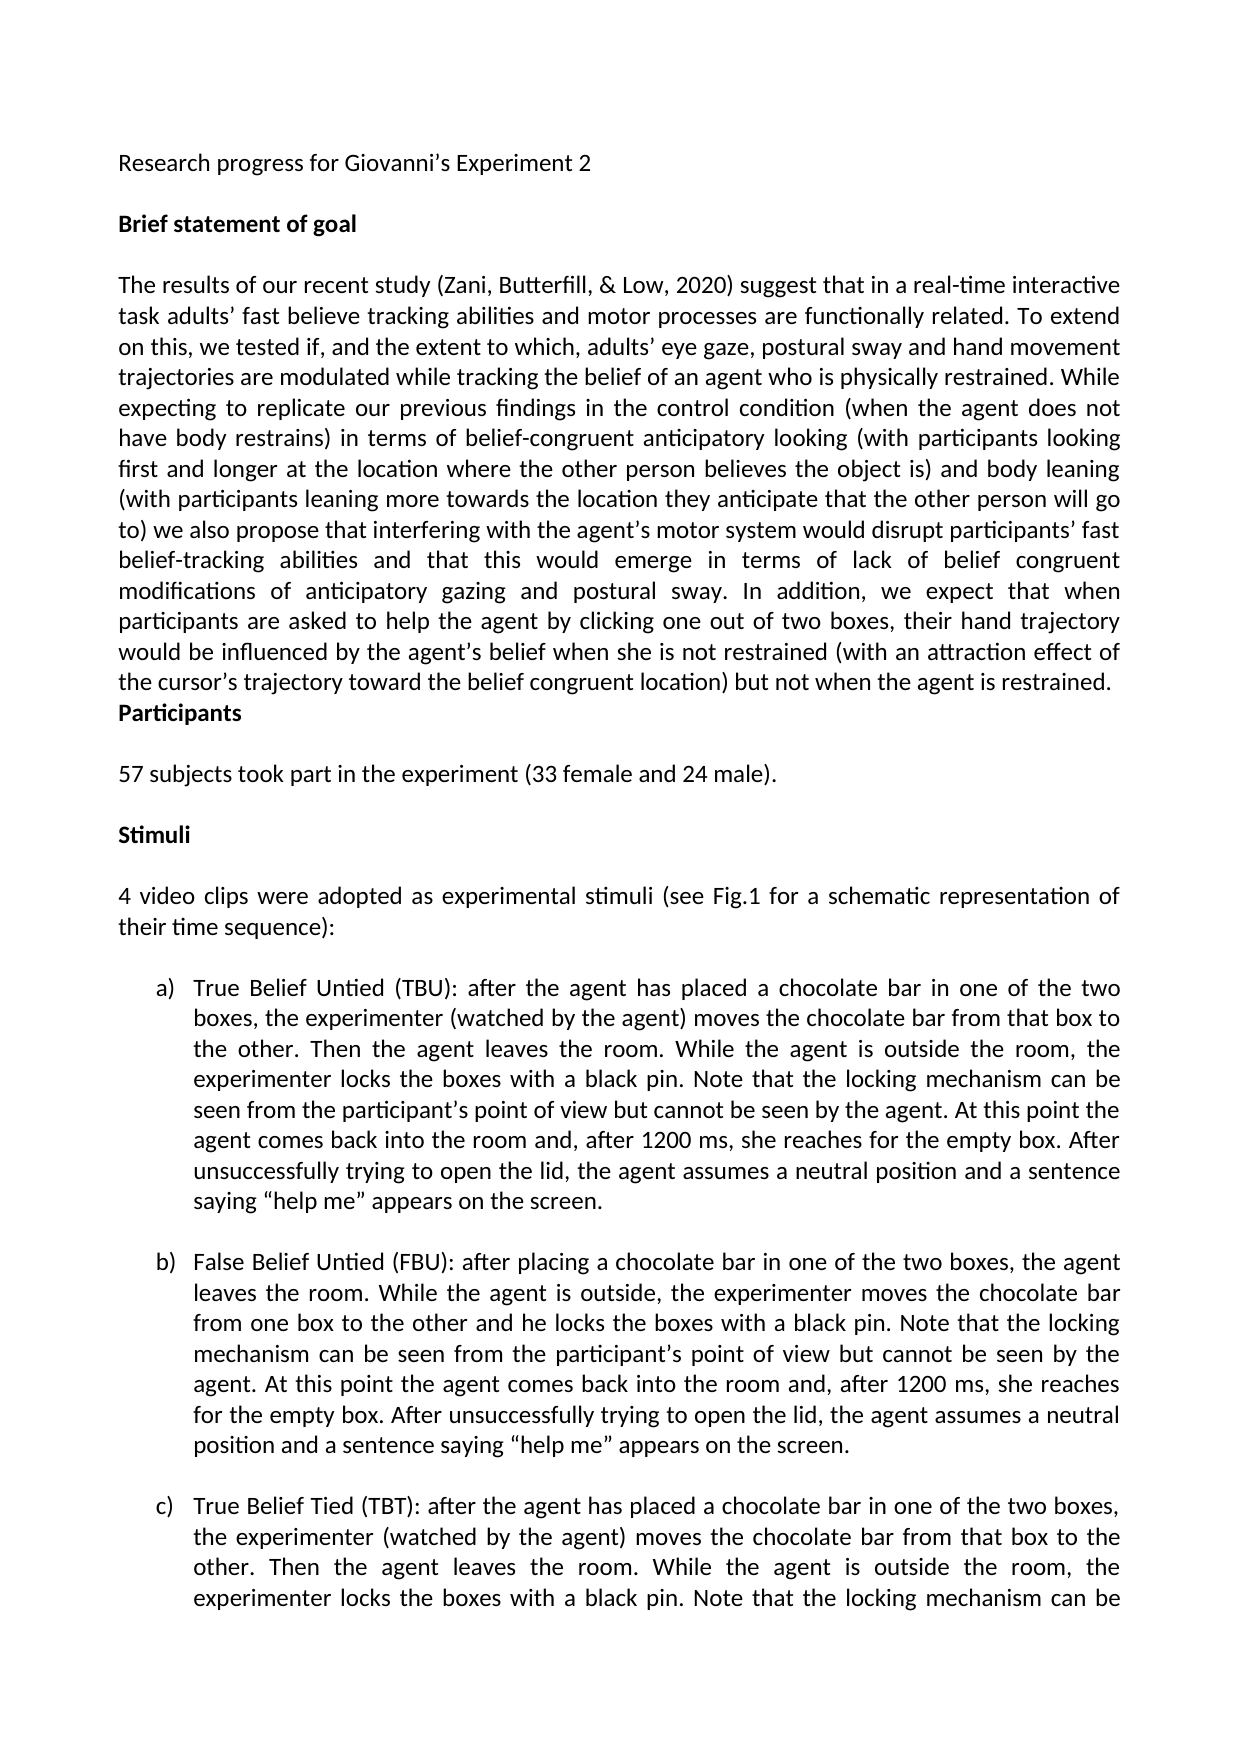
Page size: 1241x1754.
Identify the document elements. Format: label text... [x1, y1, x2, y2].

text Brief statement of goal [118, 209, 1122, 239]
list False Belief Untied (FBU): after placing a chocolate bar in one of the two boxes, the agent leaves the room. While the agent is outside, the experimenter moves the chocolate bar from one box to the other and he locks the boxes with a black pin. Note that the locking mechanism can be seen from the participant’s point of view but cannot be seen by the agent. At this point the agent comes back into the room and, after 1200 ms, she reaches for the empty box. After unsuccessfully trying to open the lid, the agent assumes a neutral position and a sentence saying “help me” appears on the screen. [156, 1246, 1122, 1460]
text Participants [118, 697, 1122, 727]
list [156, 1491, 1122, 1613]
text Stimuli [118, 819, 1122, 849]
text 57 subjects took part in the experiment (33 female and 24 male). [118, 758, 1122, 788]
list True Belief Untied (TBU): after the agent has placed a chocolate bar in one of the two boxes, the experimenter (watched by the agent) moves the chocolate bar from that box to the other. Then the agent leaves the room. While the agent is outside the room, the experimenter locks the boxes with a black pin. Note that the locking mechanism can be seen from the participant’s point of view but cannot be seen by the agent. At this point the agent comes back into the room and, after 1200 ms, she reaches for the empty box. After unsuccessfully trying to open the lid, the agent assumes a neutral position and a sentence saying “help me” appears on the screen. [156, 972, 1122, 1216]
text Research progress for Giovanni’s Experiment 2 [118, 148, 1122, 178]
text The results of our recent study (Zani, Butterfill, & Low, 2020) suggest that in a real-time interactive task adults’ fast believe tracking abilities and motor processes are functionally related. To extend on this, we tested if, and the extent to which, adults’ eye gaze, postural sway and hand movement trajectories are modulated while tracking the belief of an agent who is physically restrained. While expecting to replicate our previous findings in the control condition (when the agent does not have body restrains) in terms of belief-congruent anticipatory looking (with participants looking first and longer at the location where the other person believes the object is) and body leaning (with participants leaning more towards the location they anticipate that the other person will go to) we also propose that interfering with the agent’s motor system would disrupt participants’ fast belief-tracking abilities and that this would emerge in terms of lack of belief congruent modifications of anticipatory gazing and postural sway. In addition, we expect that when participants are asked to help the agent by clicking one out of two boxes, their hand trajectory would be influenced by the agent’s belief when she is not restrained (with an attraction effect of the cursor’s trajectory toward the belief congruent location) but not when the agent is restrained. [118, 270, 1122, 697]
text 4 video clips were adopted as experimental stimuli (see Fig.1 for a schematic representation of their time sequence): [118, 880, 1122, 941]
